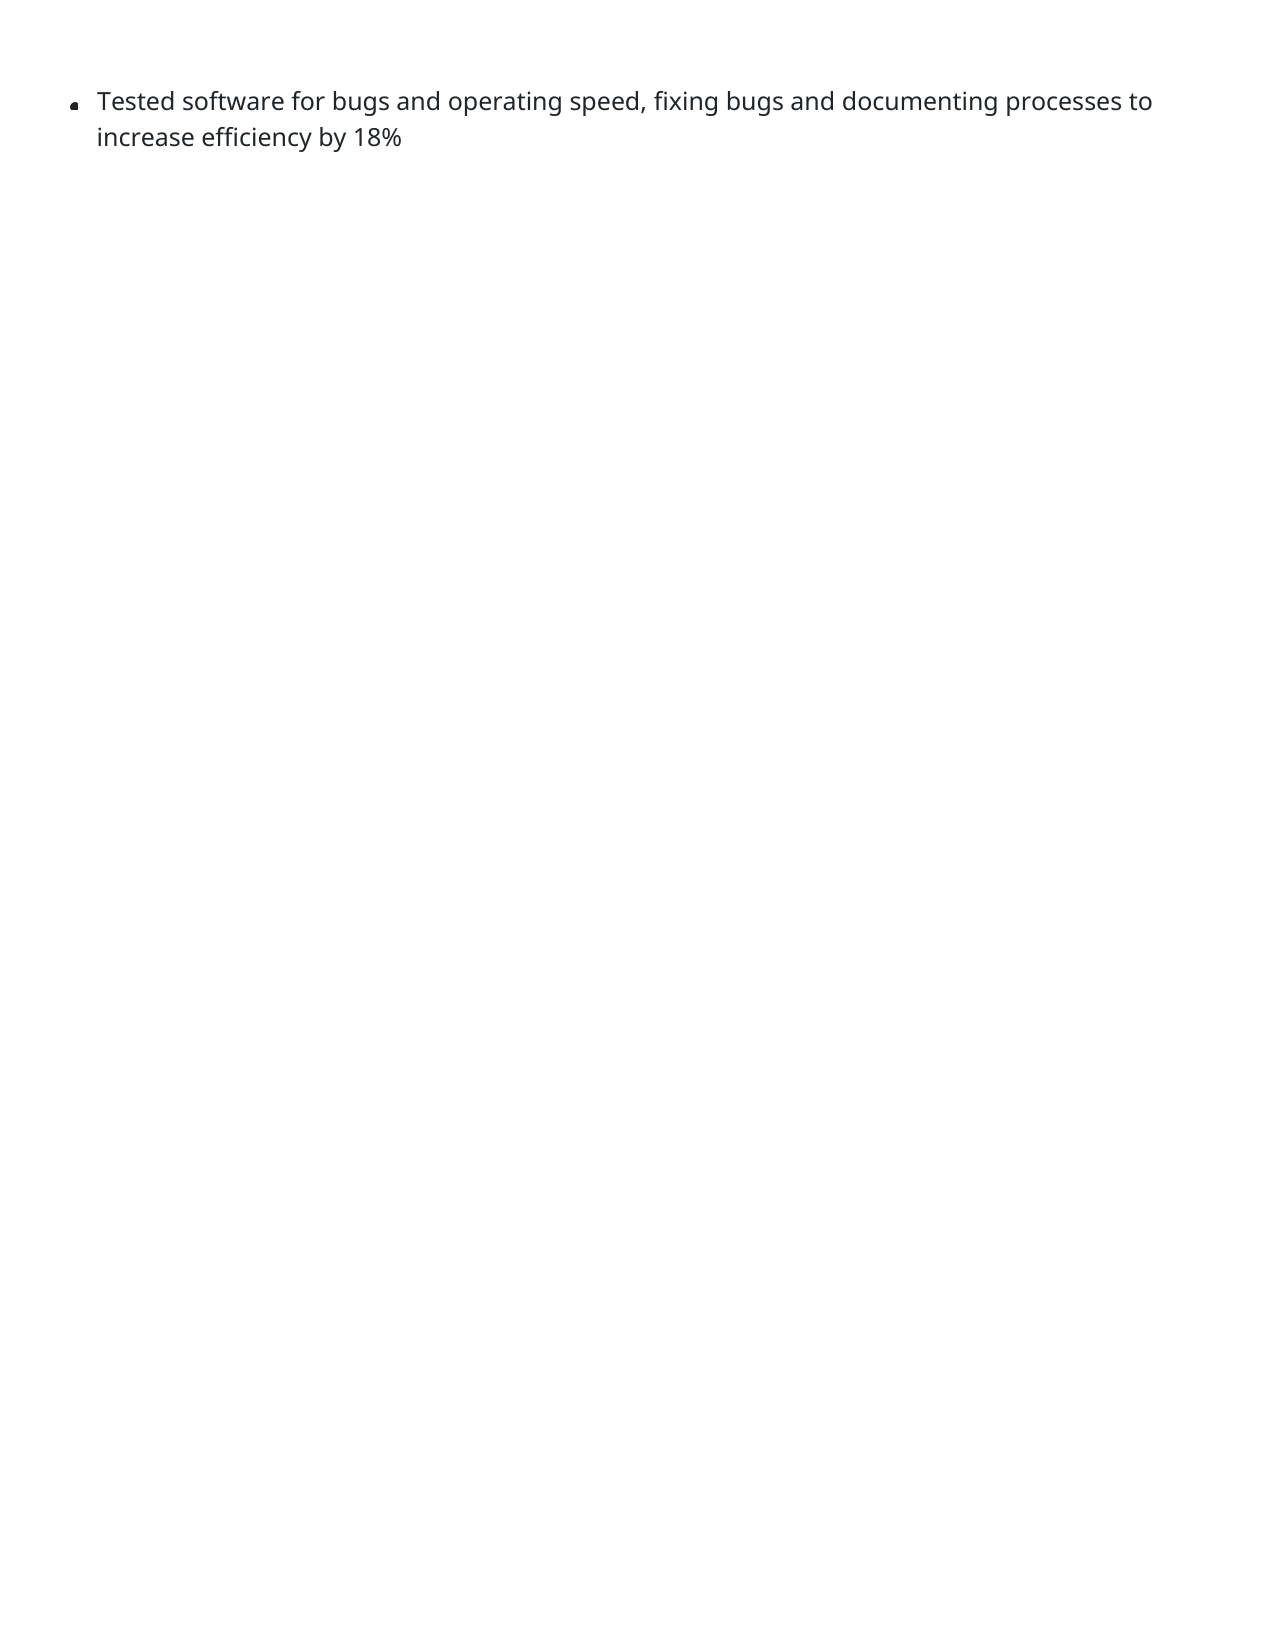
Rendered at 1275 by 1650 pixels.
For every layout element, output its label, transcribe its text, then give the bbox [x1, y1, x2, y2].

picture [70, 102, 78, 110]
text Tested software for bugs and operating speed, fixing bugs and documenting processes to increase efficiency by 18% [70, 83, 1216, 154]
